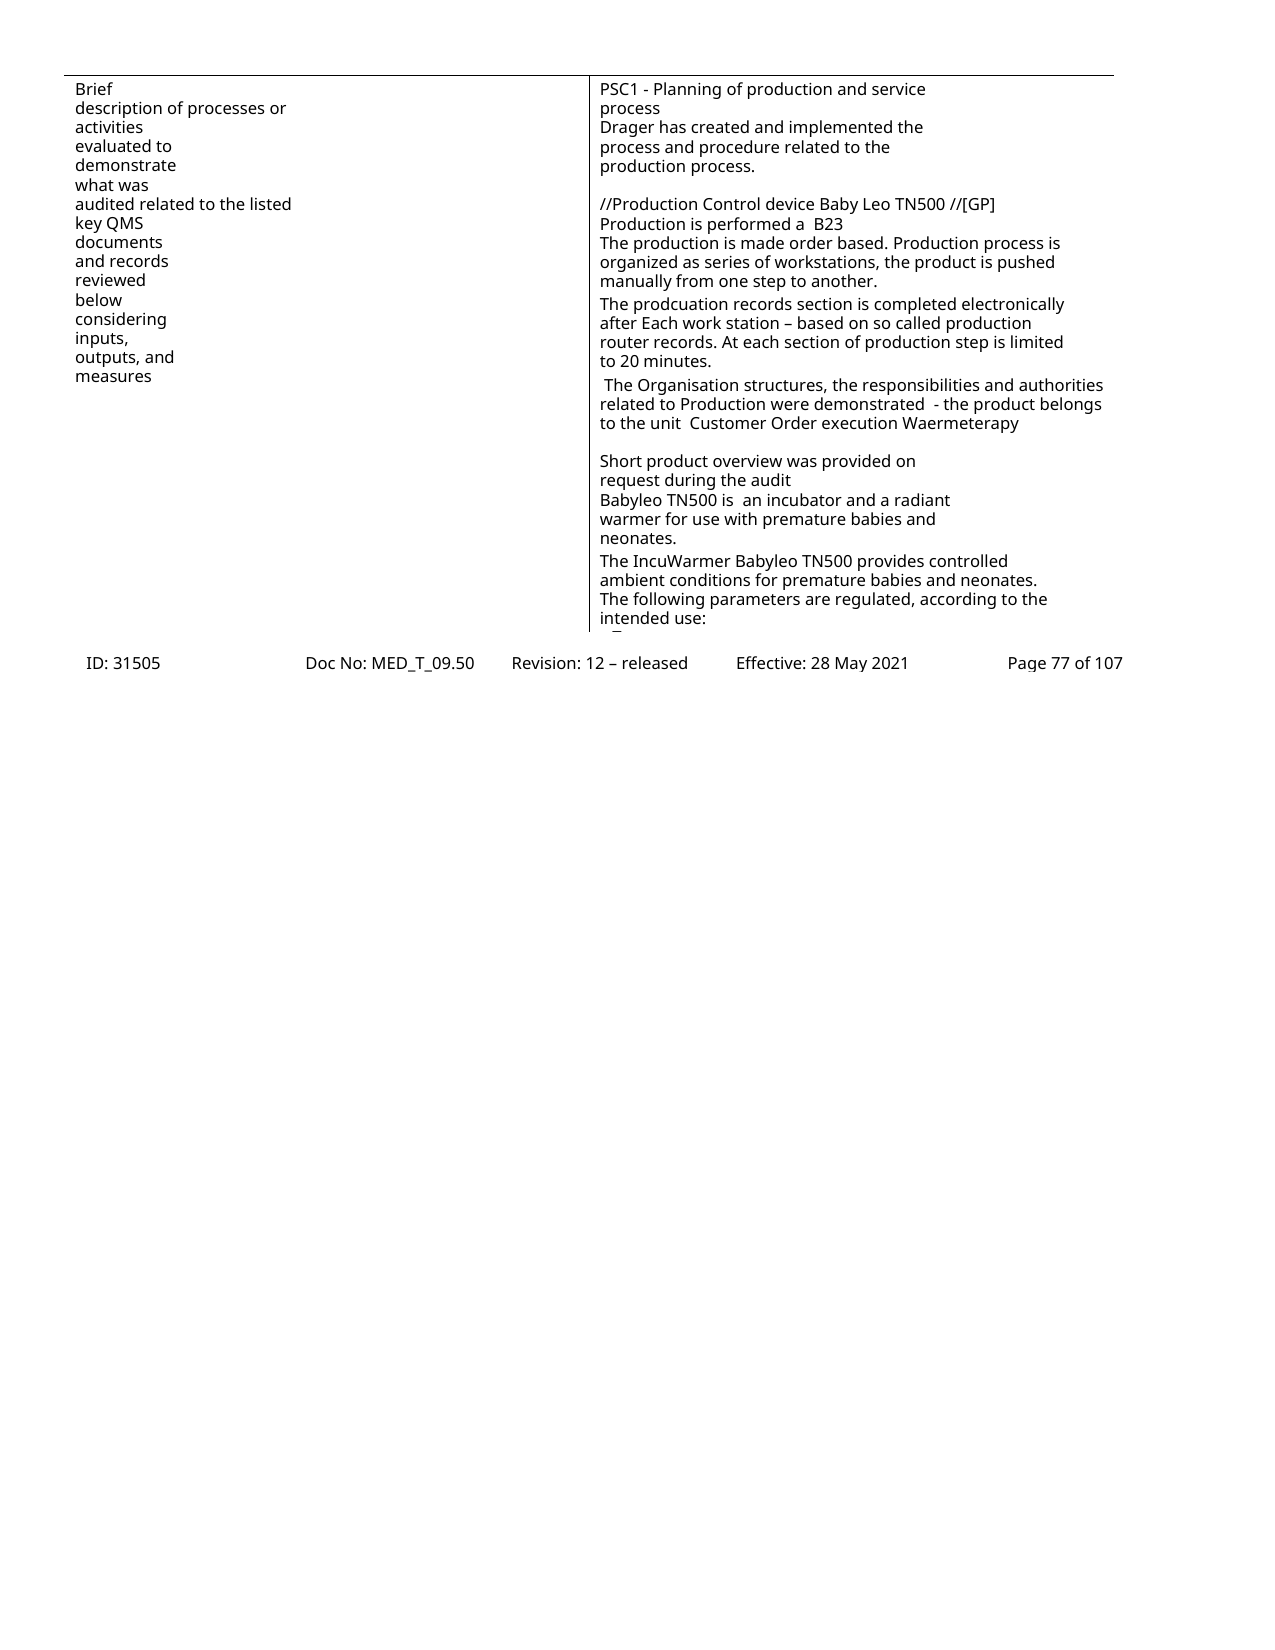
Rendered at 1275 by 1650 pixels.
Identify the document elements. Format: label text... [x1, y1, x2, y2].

table_header ID: 31505 [75, 645, 285, 672]
table_header Page 77 of 107 [915, 645, 1125, 672]
table_header Doc No: MED_T_09.50 [285, 645, 495, 672]
table_header Revision: 12 – released [495, 645, 705, 672]
table_header Effective: 28 May 2021 [705, 645, 915, 672]
table_cell Brief description of processes or activities evaluated to demonstrate what was audited related to the listed key QMS documents and records reviewed below considering inputs, outputs, and measures [64, 76, 589, 632]
table_cell PSC1 - Planning of production and service process Drager has created and implemented the process and procedure related to the production process. //Production Control device Baby Leo TN500 //[GP] Production is performed a B23 The production is made order based. Production process is organized as series of workstations, the product is pushed manually from one step to another. The prodcuation records section is completed electronically after Each work station – based on so called production router records. At each section of production step is limited to 20 minutes. The Organisation structures, the responsibilities and authorities related to Production were demonstrated - the product belongs to the unit Customer Order execution Waermeterapy Short product overview was provided on request during the audit Babyleo TN500 is an incubator and a radiant warmer for use with premature babies and neonates. The IncuWarmer Babyleo TN500 provides controlled ambient conditions for premature babies and neonates. The following parameters are regulated, according to the intended use: – Temperature – Humidity – Oxygen (option) Total production quantity is 1600 production a year. The materials supplied to production – based on KANBAN principle (two boxes for the particular par are positioned at each location, the empty box is replenished automatically from the warehouse M5. Special environment – only maintained in the Functional Test area – the room is Climate controlled – temperature control , humidity – no control , particles – no requirement. United States (FDA): The organisation applies UDI identifier and Serial number / Batch number to all devices. The documented UDI DI was demonstrated: [590, 76, 1114, 632]
